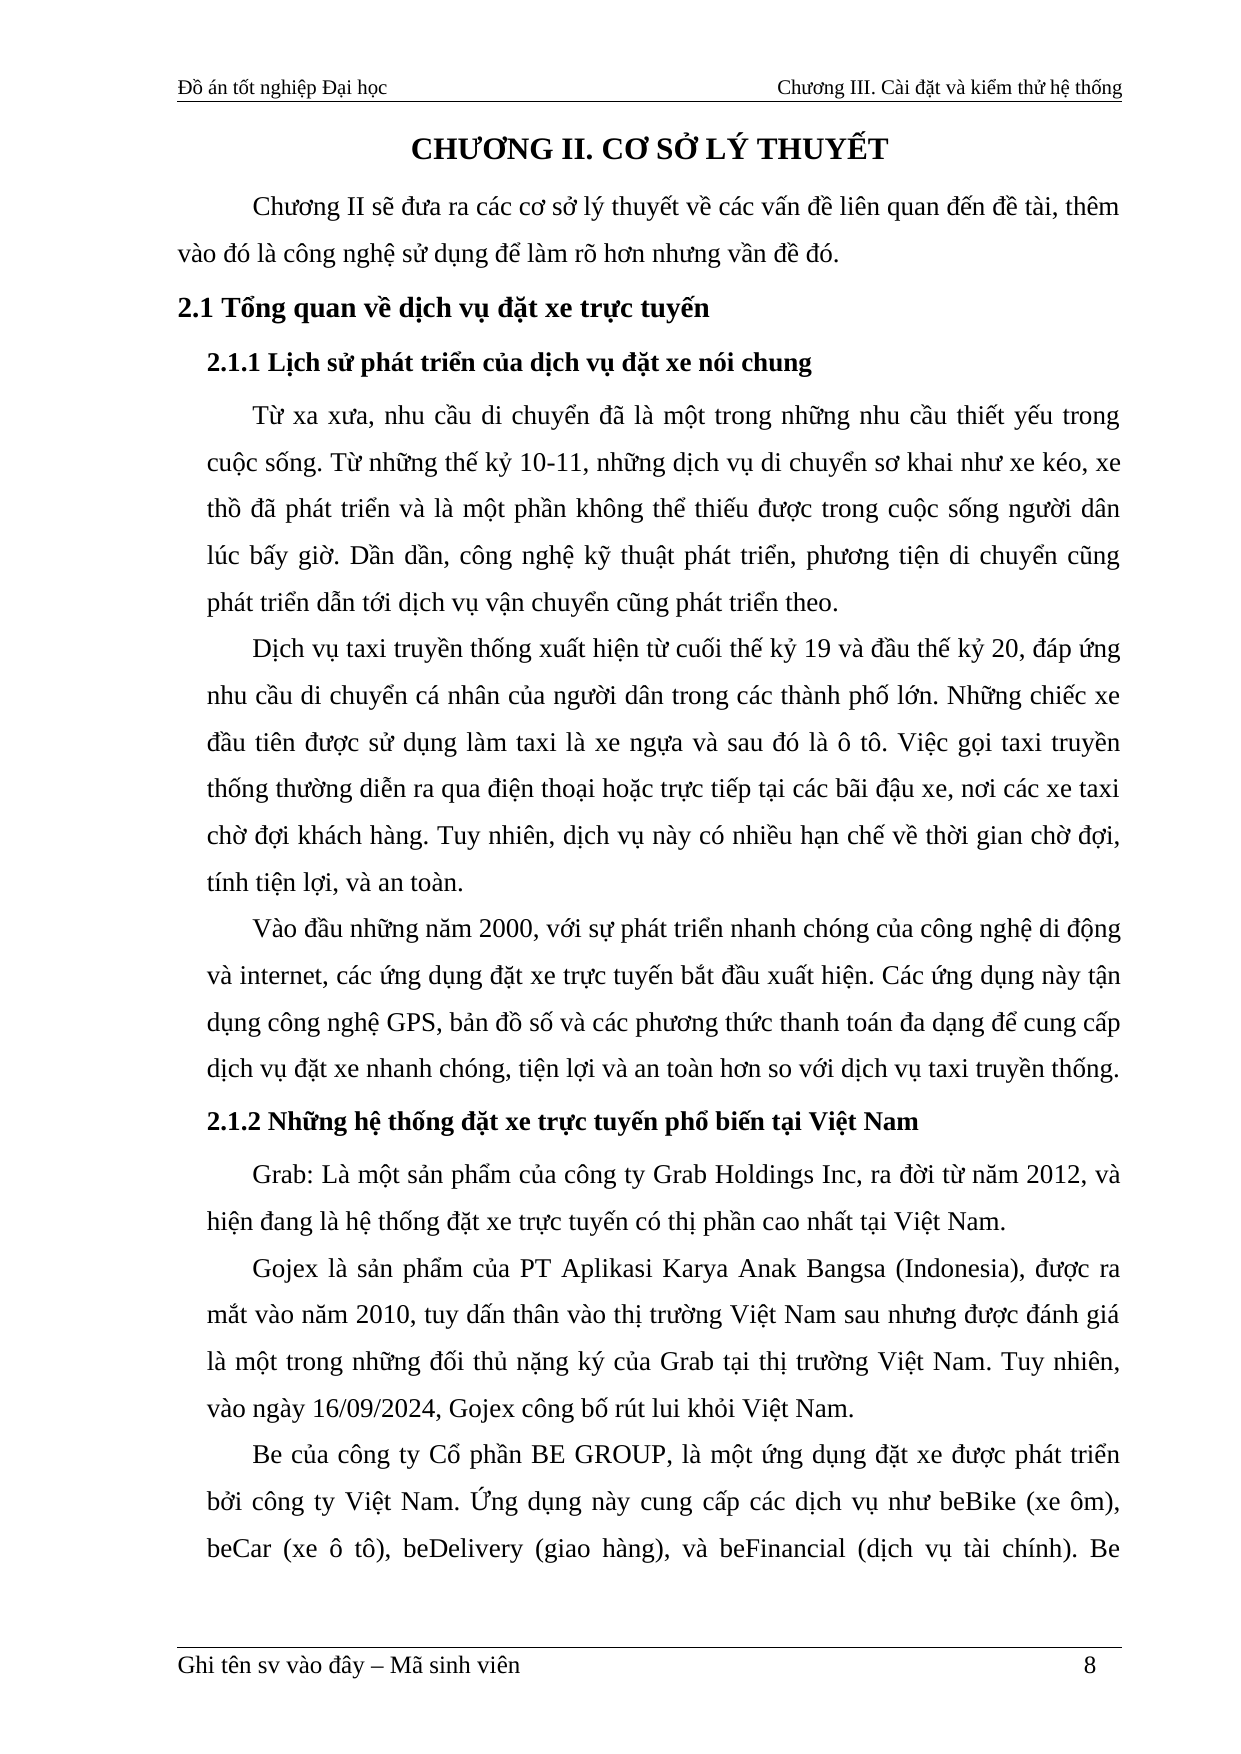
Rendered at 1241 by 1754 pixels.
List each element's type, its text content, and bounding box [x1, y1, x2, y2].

subtitle 2.1.2 Những hệ thống đặt xe trực tuyến phổ biến tại Việt Nam [207, 1105, 1122, 1137]
subtitle CHƯƠNG II. CƠ SỞ LÝ THUYẾT [177, 130, 1122, 166]
subtitle 2.1 Tổng quan về dịch vụ đặt xe trực tuyến [177, 290, 1122, 323]
text Chương II sẽ đưa ra các cơ sở lý thuyết về các vấn đề liên quan đến đề tài, thêm vào đó là công nghệ sử dụng để làm rõ hơn nhưng vần đề đó. [177, 190, 1122, 268]
subtitle 2.1.1 Lịch sử phát triển của dịch vụ đặt xe nói chung [207, 346, 1122, 377]
text Vào đầu những năm 2000, với sự phát triển nhanh chóng của công nghệ di động và internet, các ứng dụng đặt xe trực tuyến bắt đầu xuất hiện. Các ứng dụng này tận dụng công nghệ GPS, bản đồ số và các phương thức thanh toán đa dạng để cung cấp dịch vụ đặt xe nhanh chóng, tiện lợi và an toàn hơn so với dịch vụ taxi truyền thống. [207, 912, 1122, 1084]
text Grab: Là một sản phẩm của công ty Grab Holdings Inc, ra đời từ năm 2012, và hiện đang là hệ thống đặt xe trực tuyến có thị phần cao nhất tại Việt Nam. [207, 1158, 1122, 1236]
text Gojex là sản phẩm của PT Aplikasi Karya Anak Bangsa (Indonesia), được ra mắt vào năm 2010, tuy dấn thân vào thị trường Việt Nam sau nhưng được đánh giá là một trong những đối thủ nặng ký của Grab tại thị trường Việt Nam. Tuy nhiên, vào ngày 16/09/2024, Gojex công bố rút lui khỏi Việt Nam. [207, 1252, 1122, 1423]
text Dịch vụ taxi truyền thống xuất hiện từ cuối thế kỷ 19 và đầu thế kỷ 20, đáp ứng nhu cầu di chuyển cá nhân của người dân trong các thành phố lớn. Những chiếc xe đầu tiên được sử dụng làm taxi là xe ngựa và sau đó là ô tô. Việc gọi taxi truyền thống thường diễn ra qua điện thoại hoặc trực tiếp tại các bãi đậu xe, nơi các xe taxi chờ đợi khách hàng. Tuy nhiên, dịch vụ này có nhiều hạn chế về thời gian chờ đợi, tính tiện lợi, và an toàn. [207, 632, 1122, 897]
text Từ xa xưa, nhu cầu di chuyển đã là một trong những nhu cầu thiết yếu trong cuộc sống. Từ những thế kỷ 10-11, những dịch vụ di chuyển sơ khai như xe kéo, xe thồ đã phát triển và là một phần không thể thiếu được trong cuộc sống người dân lúc bấy giờ. Dần dần, công nghệ kỹ thuật phát triển, phương tiện di chuyển cũng phát triển dẫn tới dịch vụ vận chuyển cũng phát triển theo. [207, 399, 1122, 617]
